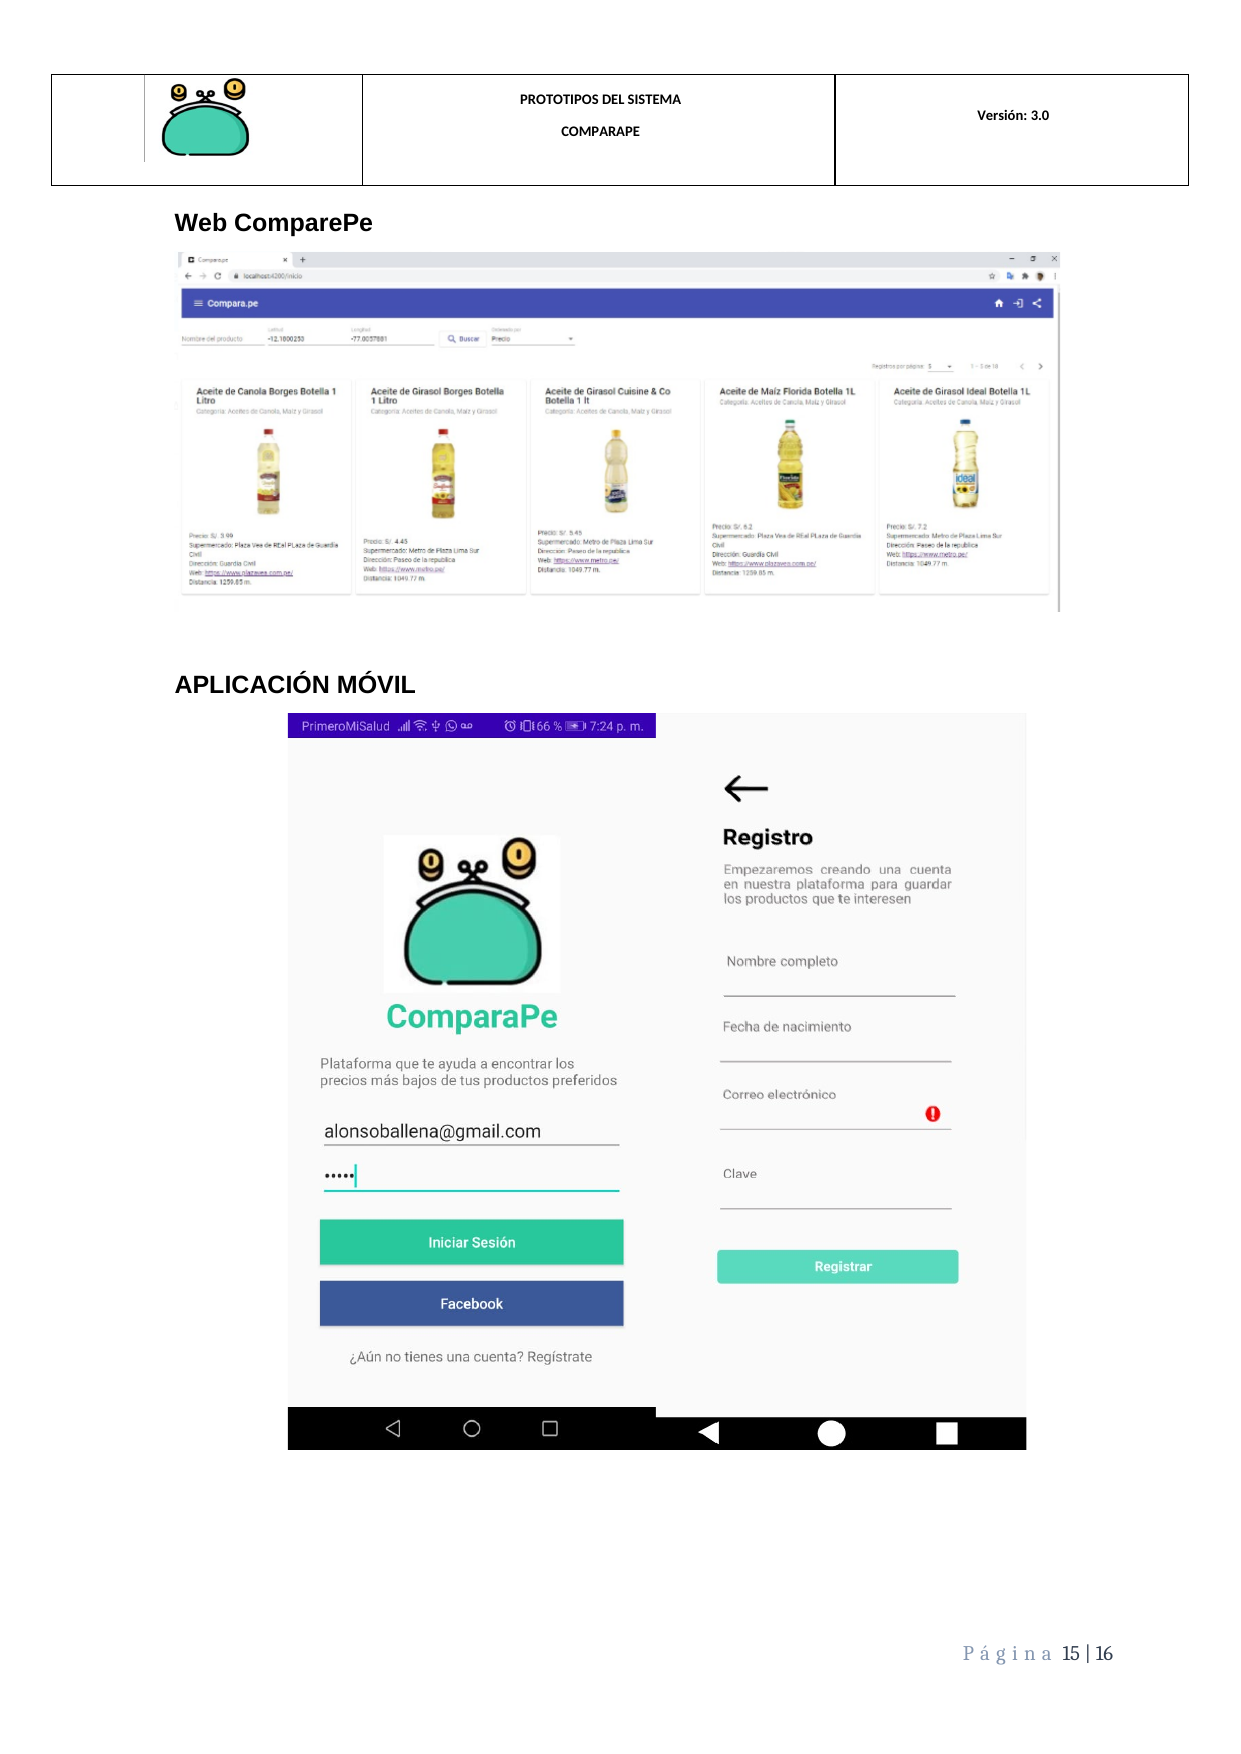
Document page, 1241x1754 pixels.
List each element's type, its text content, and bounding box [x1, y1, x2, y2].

text Web ComparePe [174, 208, 1140, 236]
picture [287, 713, 1027, 1450]
picture [174, 251, 1060, 612]
text APLICACIÓN MÓVIL [174, 670, 1140, 698]
picture [144, 74, 261, 162]
